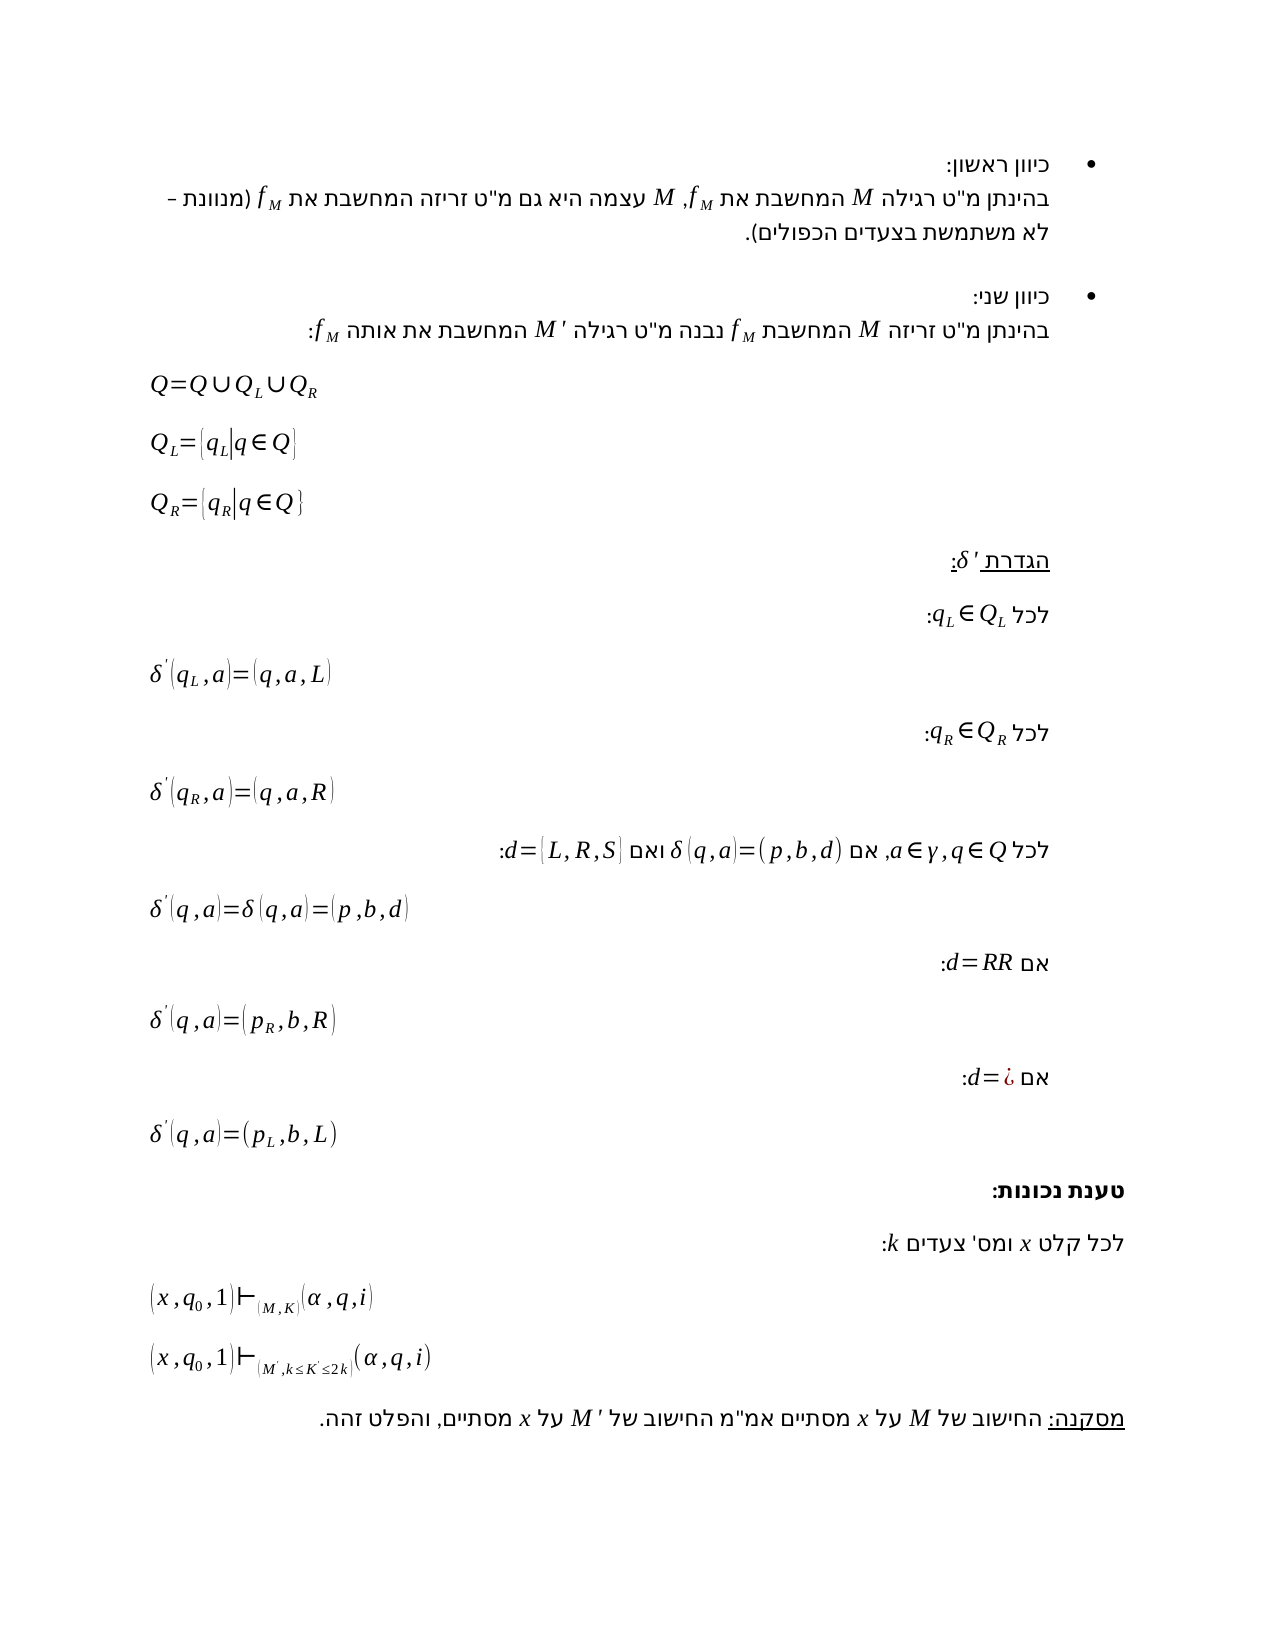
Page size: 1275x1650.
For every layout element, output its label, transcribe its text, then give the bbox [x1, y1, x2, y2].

text טענת נכונות: [150, 1176, 1125, 1204]
list בהינתן מ"ט רגילה המחשבת את , עצמה היא גם מ"ט זריזה המחשבת את (מנוונת – לא משתמשת בצעדים הכפולים). [150, 182, 1050, 246]
text לכל , אם ואם : [150, 835, 1125, 866]
text מסקנה: החישוב של על מסתיים אמ"מ החישוב של על מסתיים, והפלט זהה. [150, 1404, 1125, 1432]
text אם : [150, 949, 1125, 977]
text לכל : [150, 599, 1125, 631]
list בהינתן מ"ט זריזה המחשבת נבנה מ"ט רגילה המחשבת את אותה : [150, 314, 1050, 346]
list כיוון ראשון: [150, 150, 1087, 178]
text לכל קלט ומס' צעדים : [150, 1229, 1125, 1257]
list כיוון שני: [150, 282, 1087, 310]
text לכל : [150, 717, 1125, 748]
text הגדרת : [150, 546, 1125, 574]
text אם : [150, 1063, 1125, 1091]
